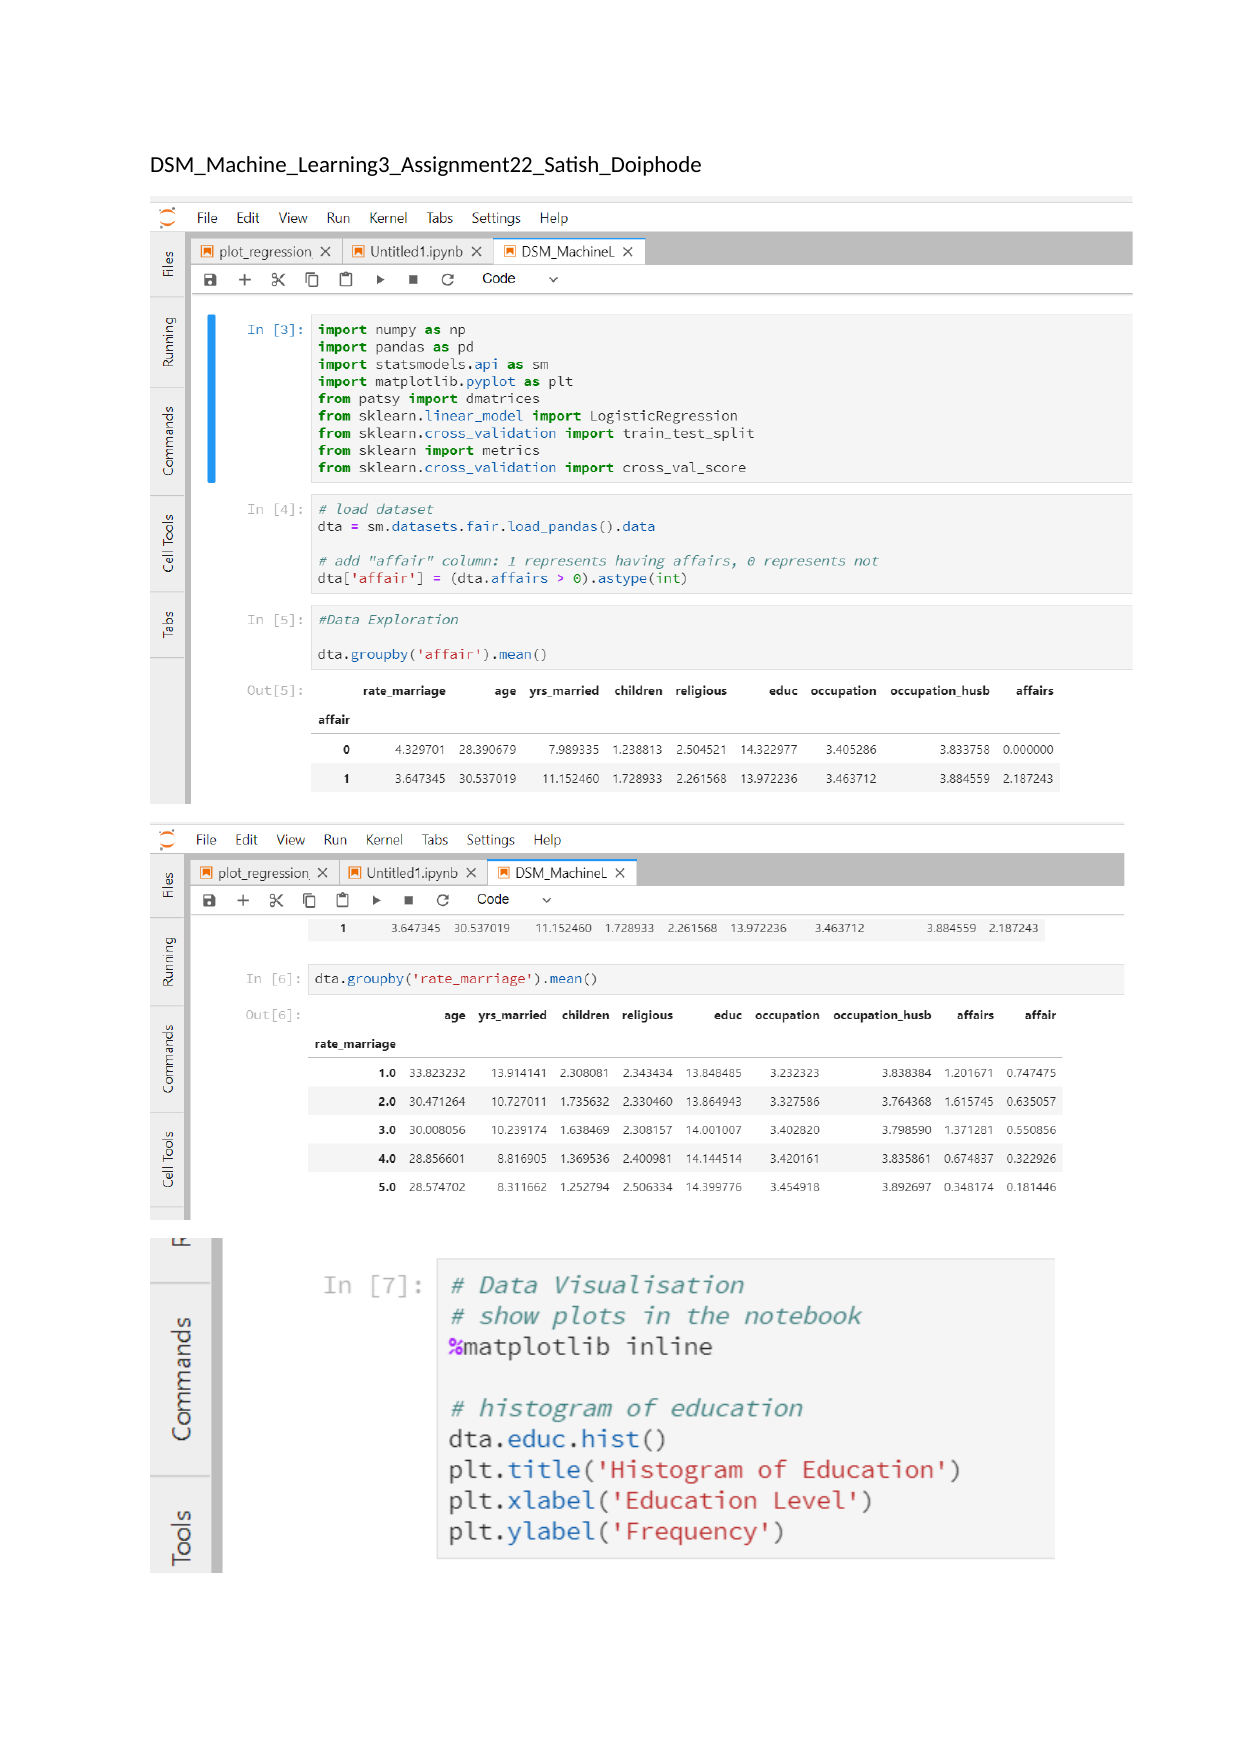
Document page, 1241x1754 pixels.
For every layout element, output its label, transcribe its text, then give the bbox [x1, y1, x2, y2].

picture [150, 822, 1125, 1220]
picture [150, 196, 1133, 804]
text DSM_Machine_Learning3_Assignment22_Satish_Doiphode [150, 150, 1090, 178]
picture [150, 1238, 1055, 1573]
